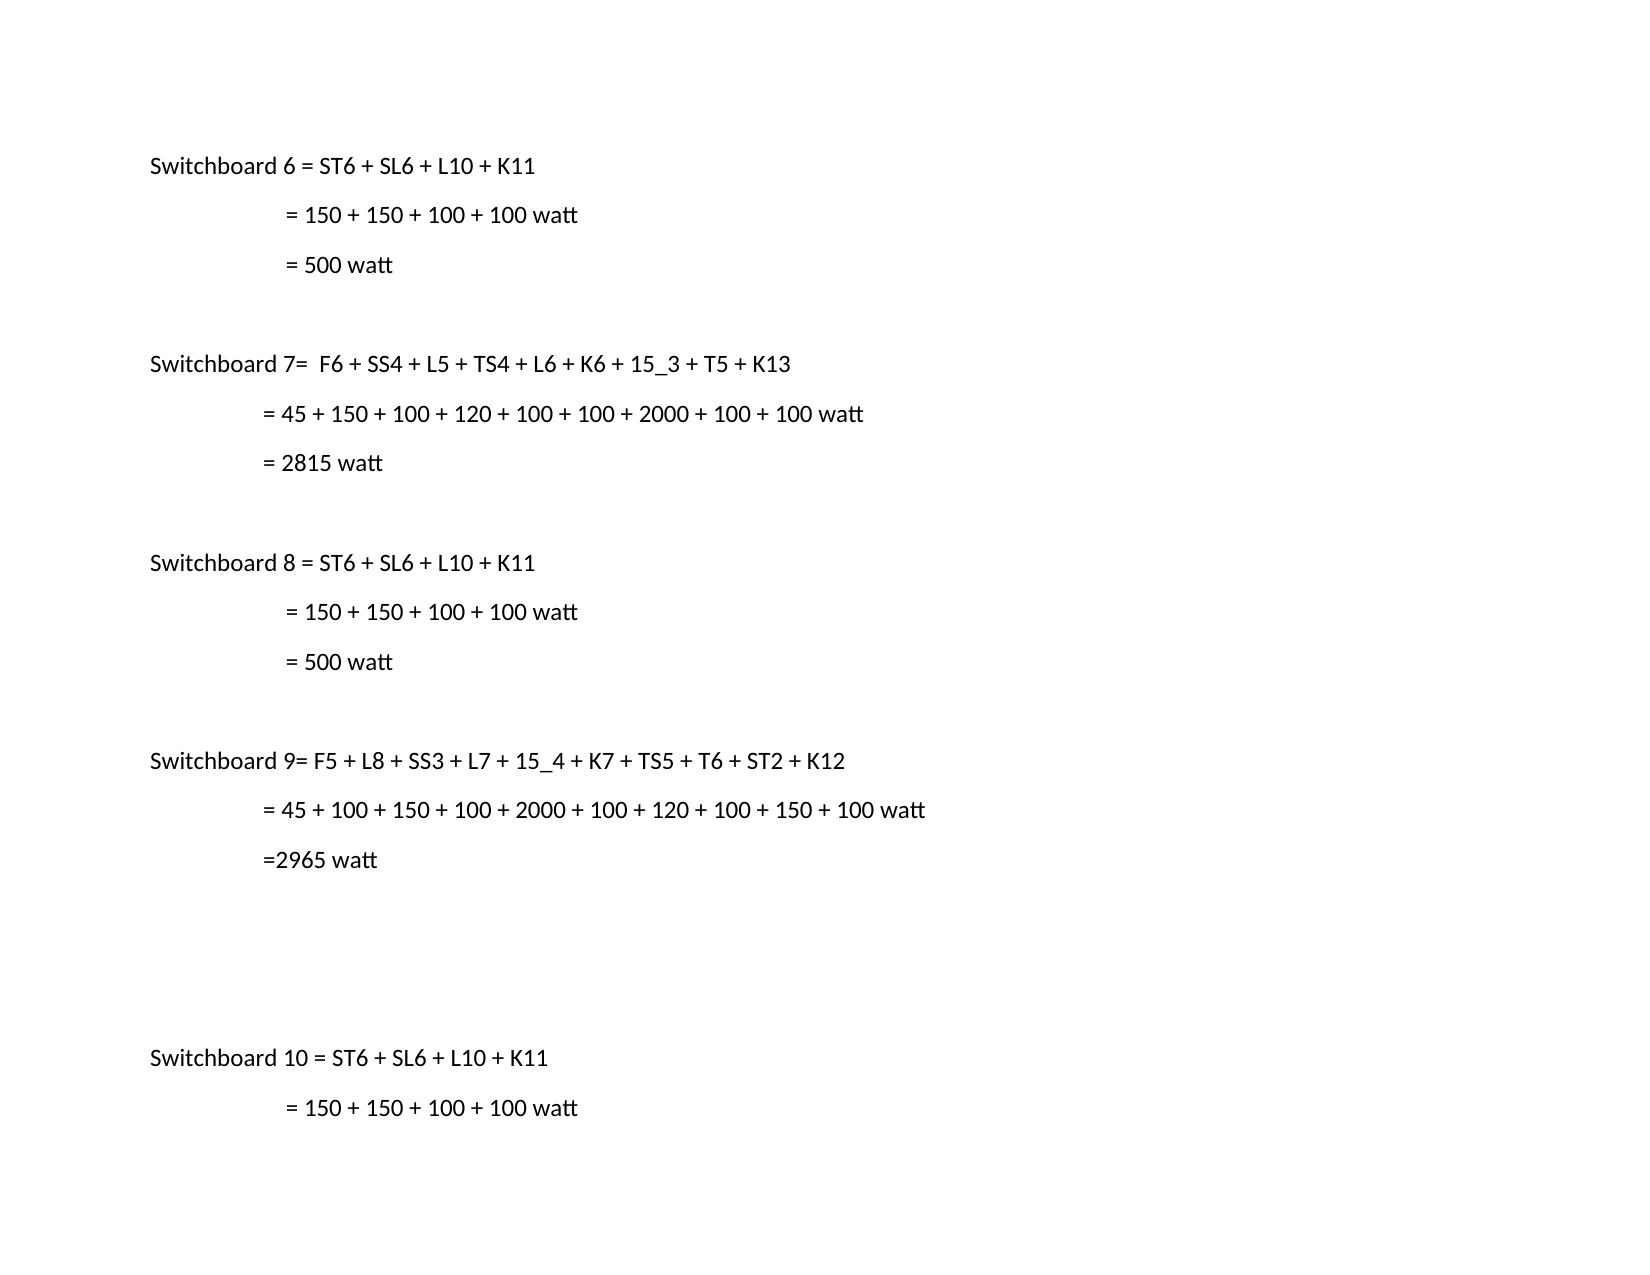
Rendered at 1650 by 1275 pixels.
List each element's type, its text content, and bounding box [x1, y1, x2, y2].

text = 45 + 100 + 150 + 100 + 2000 + 100 + 120 + 100 + 150 + 100 watt [150, 794, 1500, 825]
text Switchboard 9= F5 + L8 + SS3 + L7 + 15_4 + K7 + TS5 + T6 + ST2 + K12 [150, 745, 1500, 776]
text = 500 watt [150, 646, 1500, 676]
text Switchboard 7= F6 + SS4 + L5 + TS4 + L6 + K6 + 15_3 + T5 + K13 [150, 348, 1500, 379]
text = 150 + 150 + 100 + 100 watt [150, 596, 1500, 627]
text Switchboard 6 = ST6 + SL6 + L10 + K11 [150, 150, 1500, 181]
text = 500 watt [150, 249, 1500, 280]
text = 2815 watt [150, 447, 1500, 478]
text = 150 + 150 + 100 + 100 watt [150, 199, 1500, 230]
text = 150 + 150 + 100 + 100 watt [150, 1092, 1500, 1123]
text = 45 + 150 + 100 + 120 + 100 + 100 + 2000 + 100 + 100 watt [150, 398, 1500, 428]
text Switchboard 8 = ST6 + SL6 + L10 + K11 [150, 547, 1500, 577]
text =2965 watt [150, 844, 1500, 875]
text Switchboard 10 = ST6 + SL6 + L10 + K11 [150, 1042, 1500, 1073]
